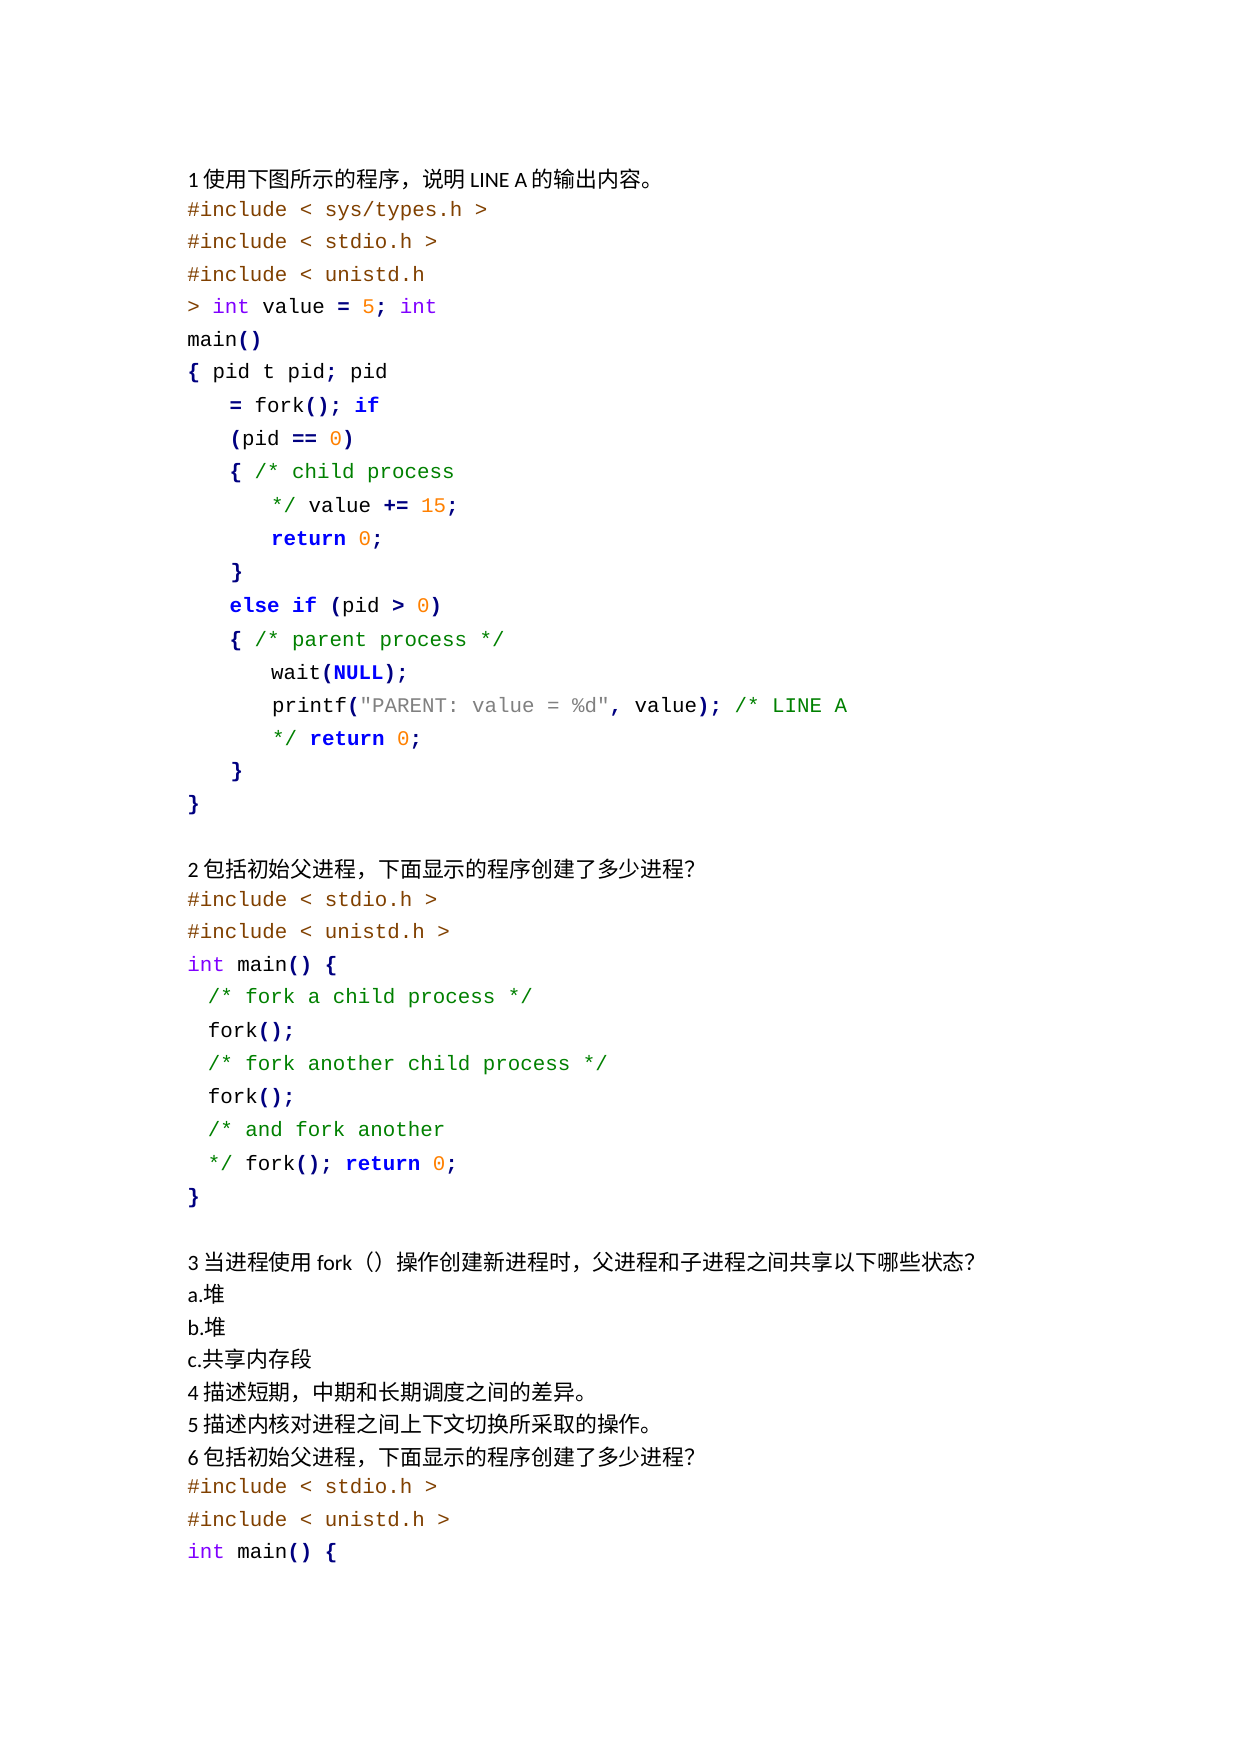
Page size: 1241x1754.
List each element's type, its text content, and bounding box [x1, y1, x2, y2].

text } [230, 557, 1053, 589]
text /* fork a child process */ fork(); [208, 982, 617, 1048]
text /* fork another child process */ [208, 1049, 617, 1081]
text #include < stdio.h > #include < unistd.h > int main() { [187, 884, 483, 982]
text } [187, 1181, 1053, 1214]
text c.共享内存段 [187, 1342, 1053, 1374]
text { /* child process */ value += 15; return 0; [229, 457, 492, 556]
text 2包括初始父进程，下面显示的程序创建了多少进程？ [187, 852, 1053, 884]
text { pid t pid; pid = fork(); if (pid == 0) [187, 357, 388, 456]
text a.堆 [187, 1277, 1053, 1309]
text 4描述短期，中期和长期调度之间的差异。 [187, 1374, 1053, 1407]
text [187, 1472, 483, 1569]
text fork(); [208, 1082, 933, 1114]
text 5描述内核对进程之间上下文切换所采取的操作。 [187, 1407, 1053, 1439]
text #include < stdio.h > #include < unistd.h > int value = 5; int main() [187, 227, 446, 357]
text printf("PARENT: value = %d", value); /* LINE A */ return 0; [272, 691, 875, 756]
text b.堆 [187, 1309, 1053, 1342]
text 1使用下图所示的程序，说明LINE A的输出内容。 [187, 162, 1053, 194]
subtitle else if (pid > 0) [229, 590, 1053, 623]
text 3当进程使用fork（）操作创建新进程时，父进程和子进程之间共享以下哪些状态？ [187, 1244, 1053, 1277]
text 6包括初始父进程，下面显示的程序创建了多少进程？ [187, 1439, 1053, 1472]
text #include < sys/types.h > [187, 194, 585, 227]
text } [187, 789, 1053, 822]
text /* and fork another */ fork(); return 0; [208, 1115, 479, 1181]
text { /* parent process */ wait(NULL); [229, 624, 617, 690]
text } [230, 756, 1053, 788]
